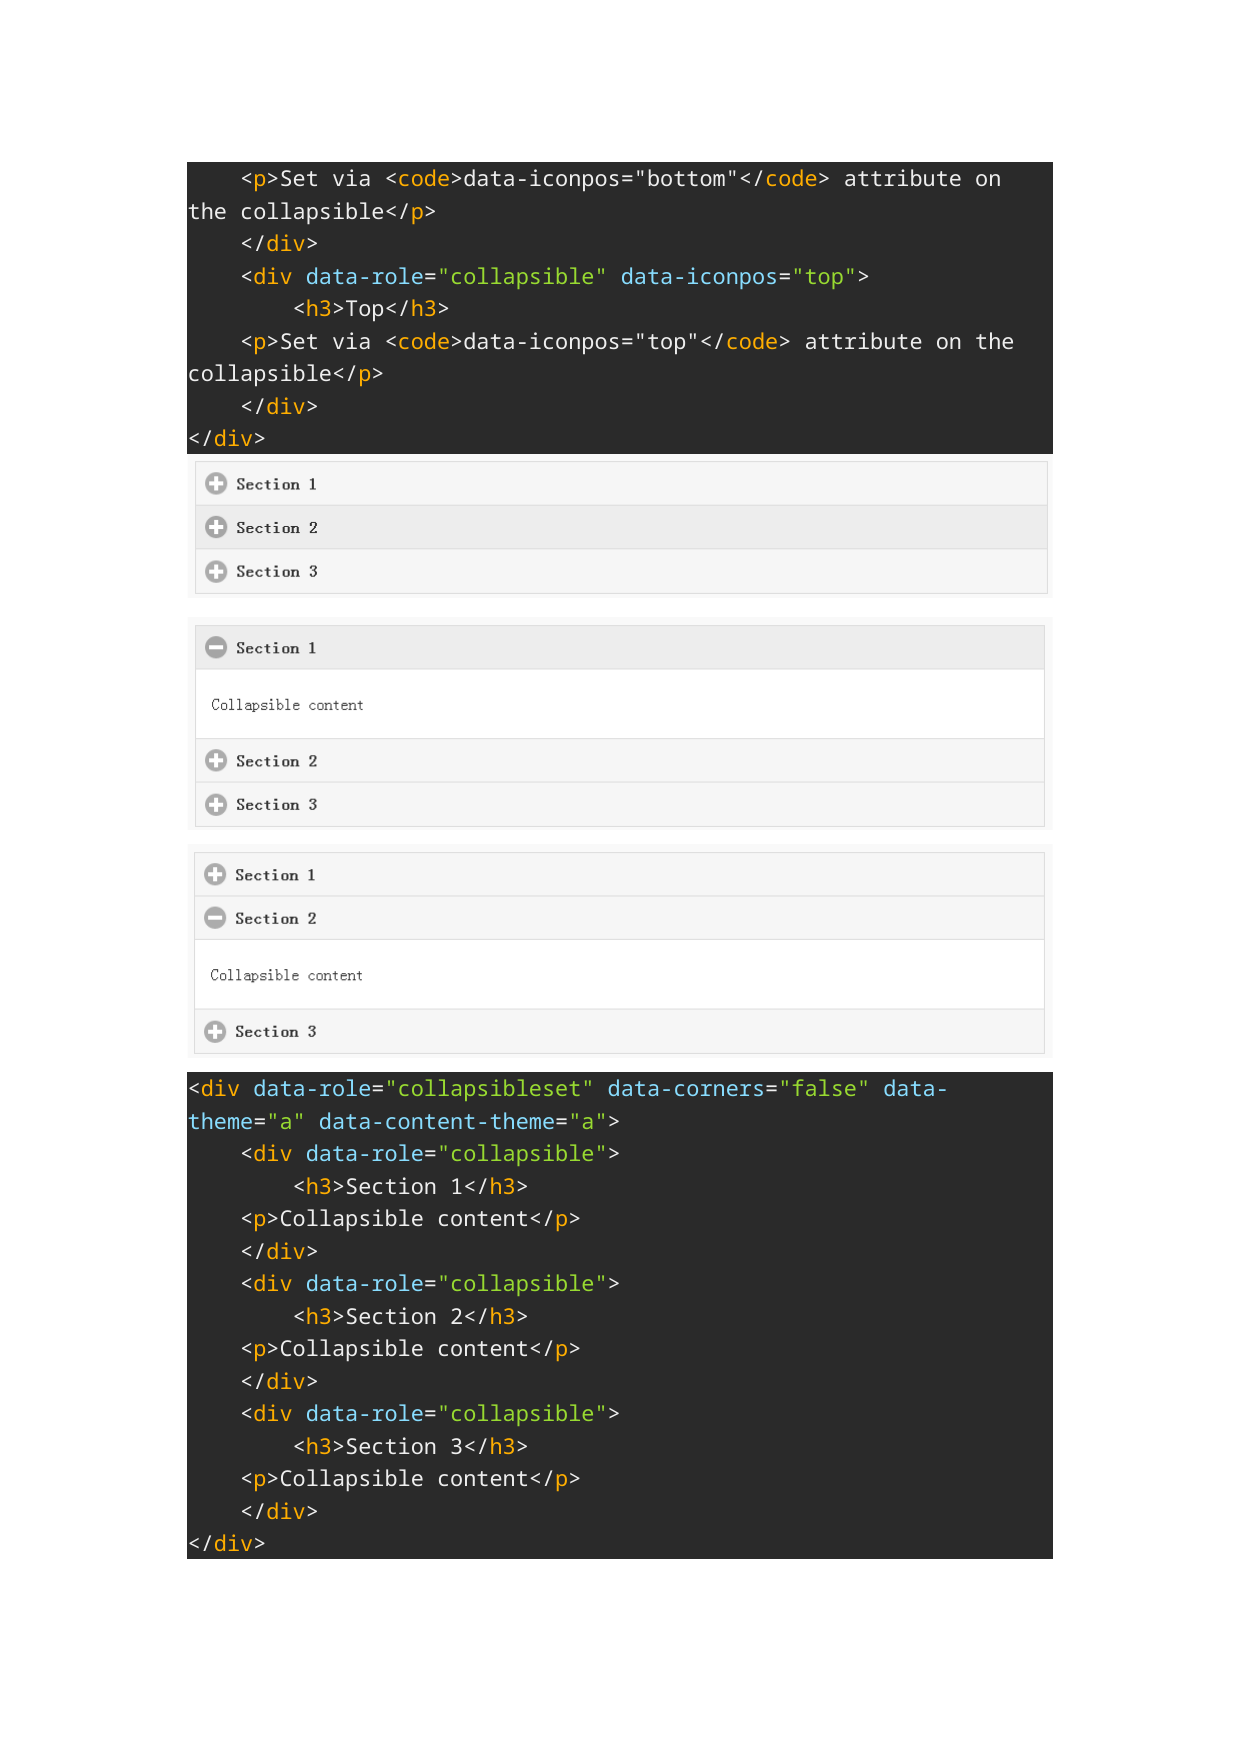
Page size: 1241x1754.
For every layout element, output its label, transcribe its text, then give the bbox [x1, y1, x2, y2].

text </div> [187, 422, 1053, 454]
text <h3>Section 1</h3> [187, 1169, 1053, 1202]
text </div> [187, 1234, 1053, 1267]
text </div> [187, 1527, 1053, 1559]
text <p>Collapsible content</p> [187, 1202, 1053, 1234]
text <h3>Section 3</h3> [187, 1429, 1053, 1462]
text <p>Set via <code>data-iconpos="bottom"</code> attribute on the collapsible</p> [187, 162, 1053, 227]
text <div data-role="collapsibleset" data-corners="false" data-theme="a" data-content-theme="a"> [187, 1072, 1053, 1137]
text <h3>Section 2</h3> [187, 1299, 1053, 1332]
text </div> [187, 389, 1053, 422]
text <h3>Top</h3> [187, 292, 1053, 324]
text <div data-role="collapsible" data-iconpos="top"> [187, 259, 1053, 292]
text <p>Collapsible content</p> [187, 1462, 1053, 1494]
text <div data-role="collapsible"> [187, 1137, 1053, 1169]
picture [187, 617, 1053, 830]
picture [187, 454, 1053, 598]
picture [187, 844, 1053, 1058]
text <div data-role="collapsible"> [187, 1267, 1053, 1299]
text <p>Set via <code>data-iconpos="top"</code> attribute on the collapsible</p> [187, 324, 1053, 389]
text </div> [187, 1494, 1053, 1527]
text </div> [187, 1364, 1053, 1397]
text <p>Collapsible content</p> [187, 1332, 1053, 1364]
text <div data-role="collapsible"> [187, 1397, 1053, 1429]
text </div> [187, 227, 1053, 259]
